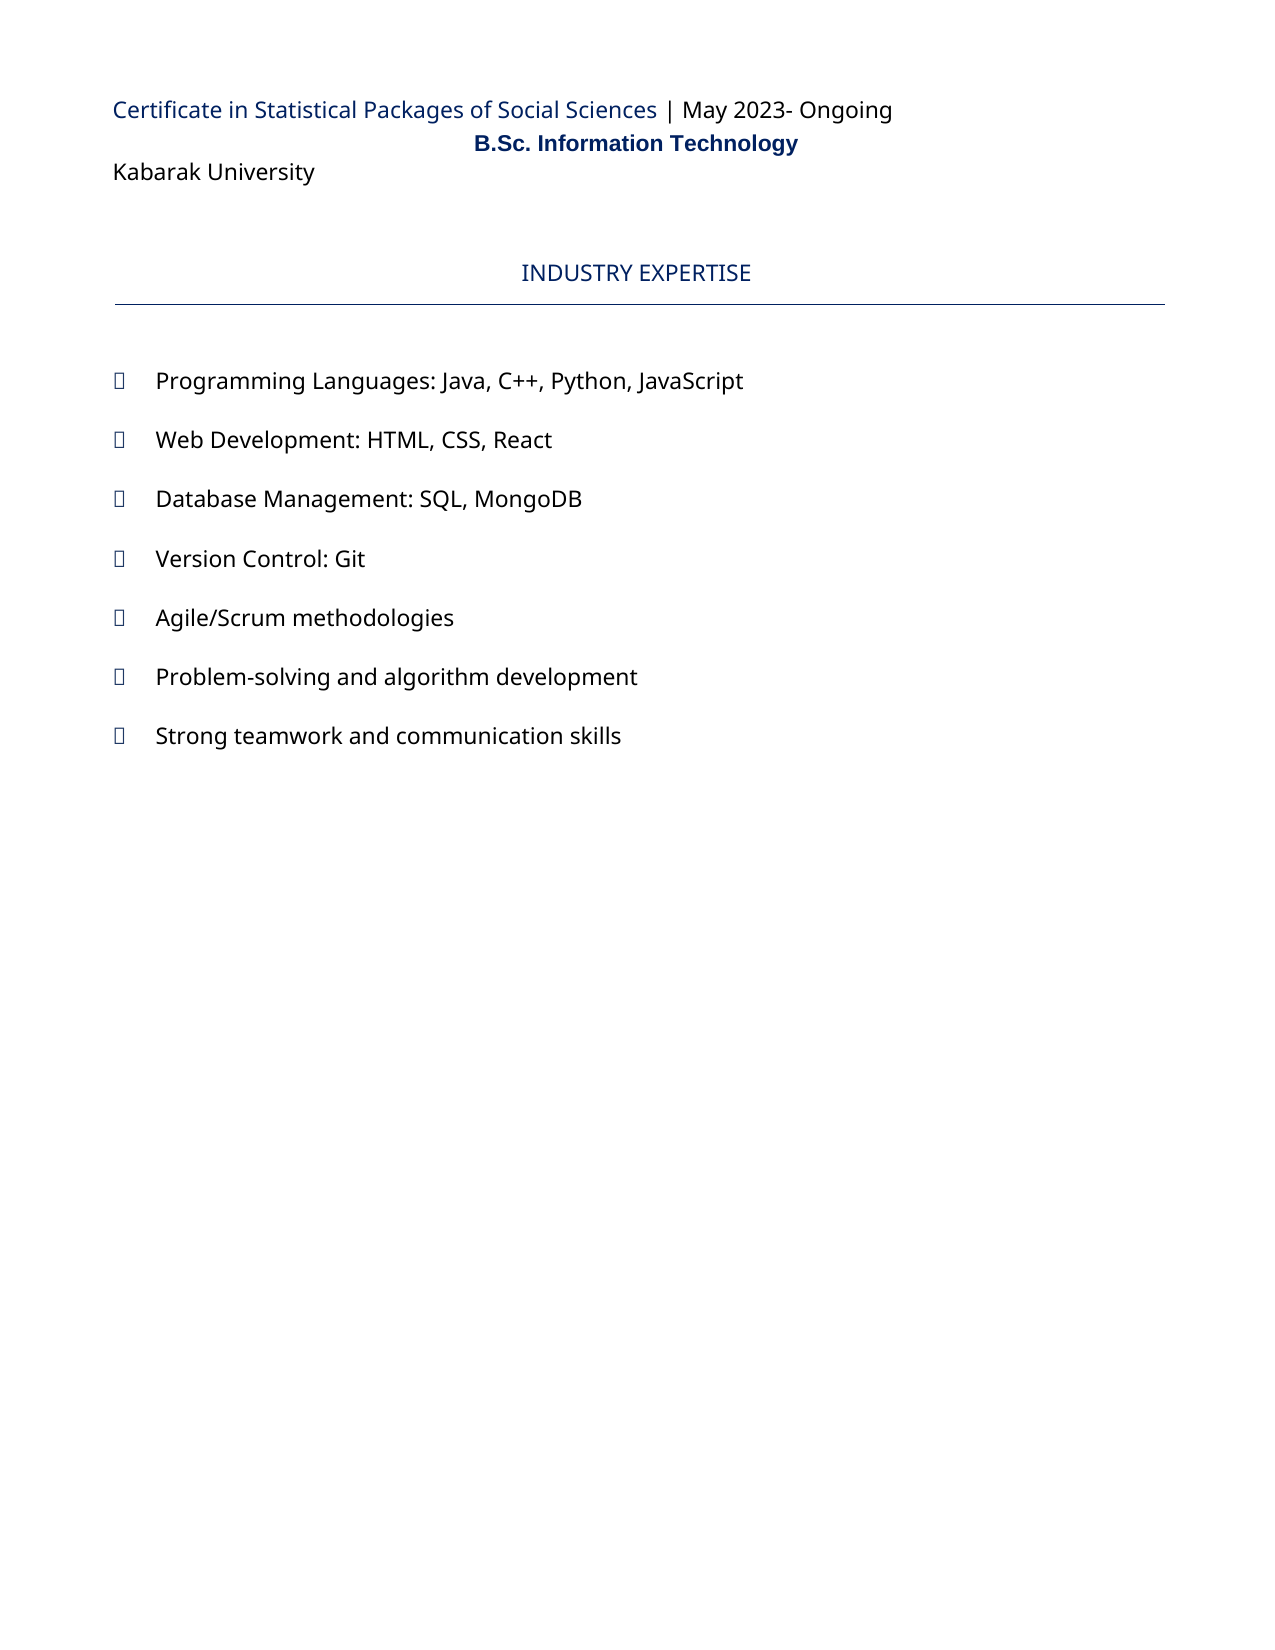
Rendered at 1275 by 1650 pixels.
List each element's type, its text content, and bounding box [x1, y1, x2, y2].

text Kabarak University [112, 156, 1162, 187]
subtitle INDUSTRY EXPERTISE [112, 257, 1160, 288]
list Problem-solving and algorithm development [112, 651, 1162, 698]
list Agile/Scrum methodologies [112, 592, 1162, 639]
subtitle Certificate in Statistical Packages of Social Sciences | May 2023- Ongoing [112, 94, 1160, 125]
list Database Management: SQL, MongoDB [112, 474, 1162, 521]
list Web Development: HTML, CSS, React [112, 415, 1162, 462]
list Strong teamwork and communication skills [112, 711, 1162, 757]
subtitle B.Sc. Information Technology [112, 130, 1160, 156]
list Version Control: Git [112, 533, 1162, 580]
list Programming Languages: Java, C++, Python, JavaScript [112, 356, 1162, 402]
